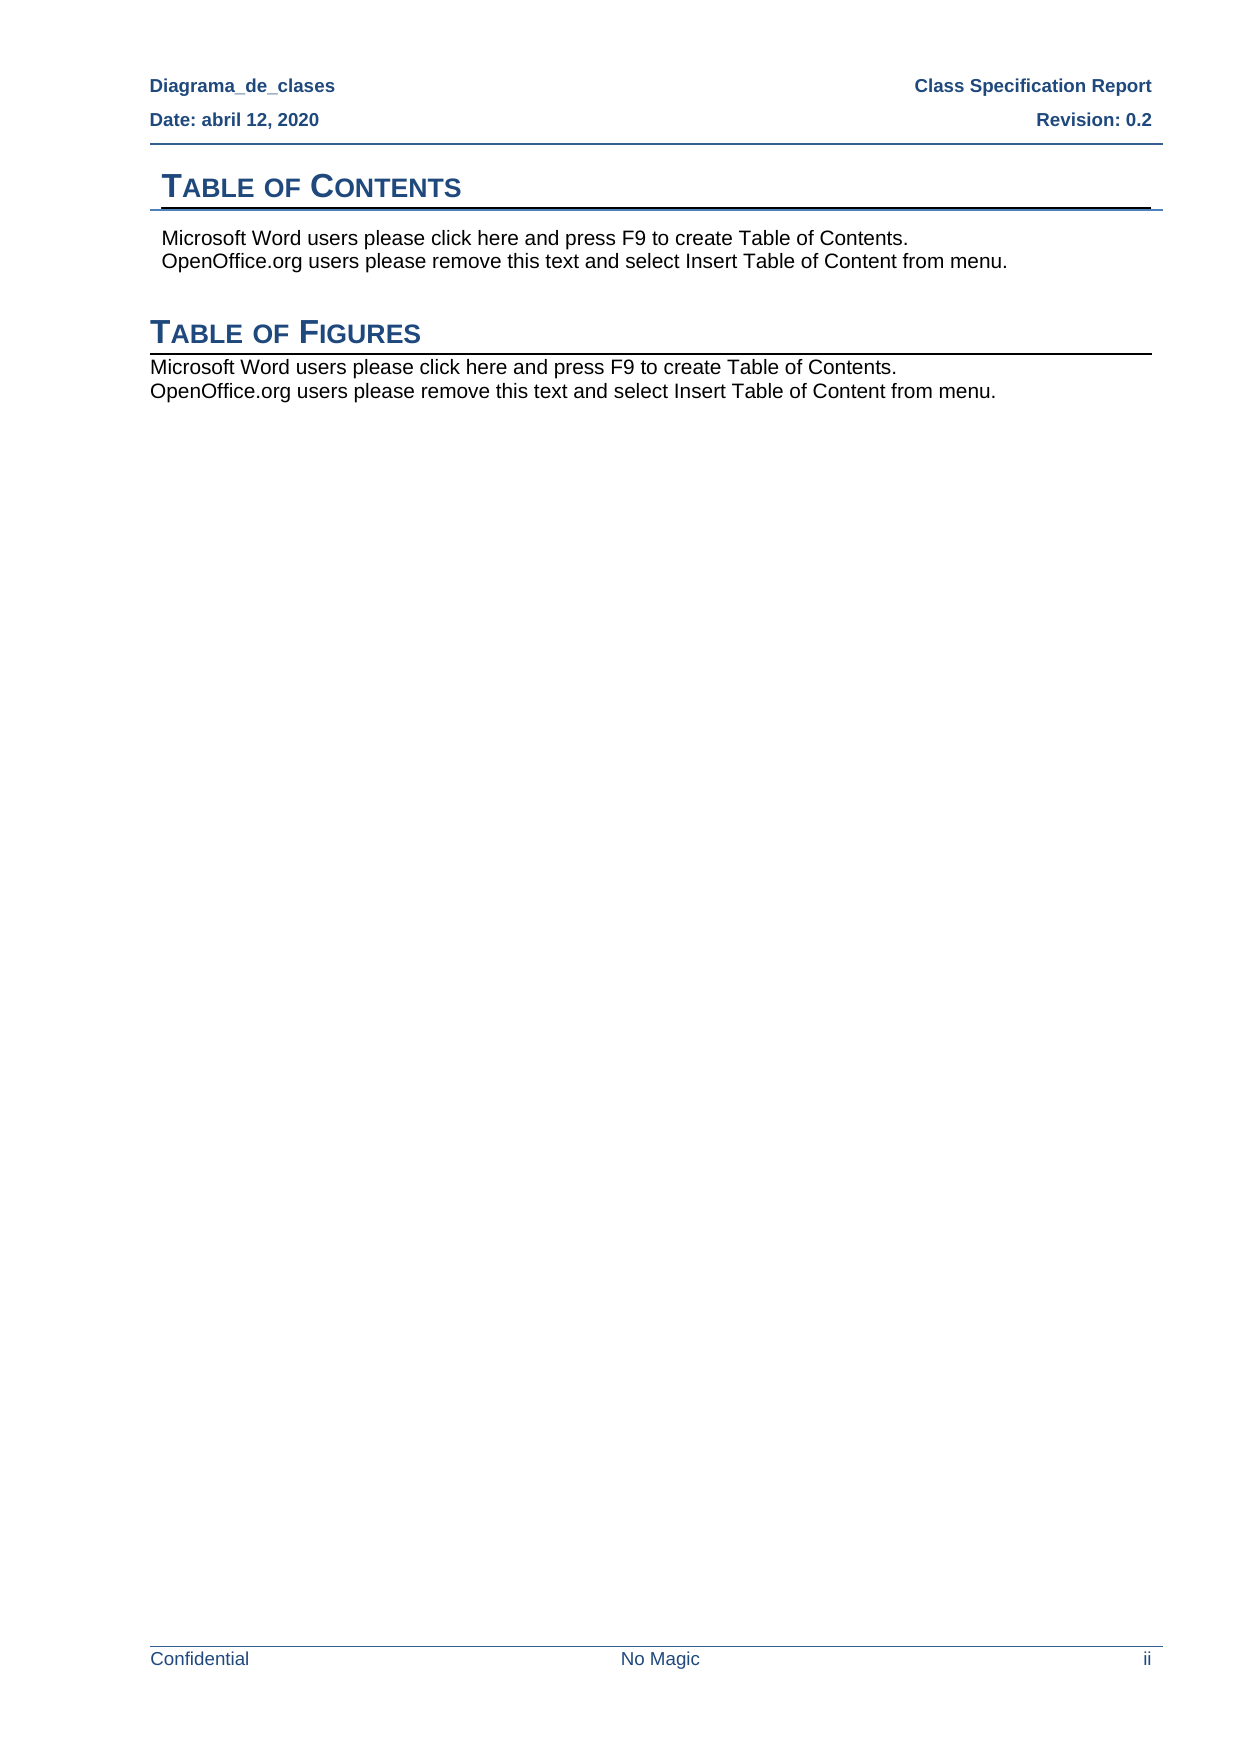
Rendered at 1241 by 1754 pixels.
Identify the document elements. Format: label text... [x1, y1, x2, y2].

table_cell Microsoft Word users please click here and press F9 to create Table of Contents. OpenOffice.org users please remove this text and select Insert Table of Content from menu. [150, 211, 1163, 288]
table_header Table of Contents [150, 166, 1163, 209]
